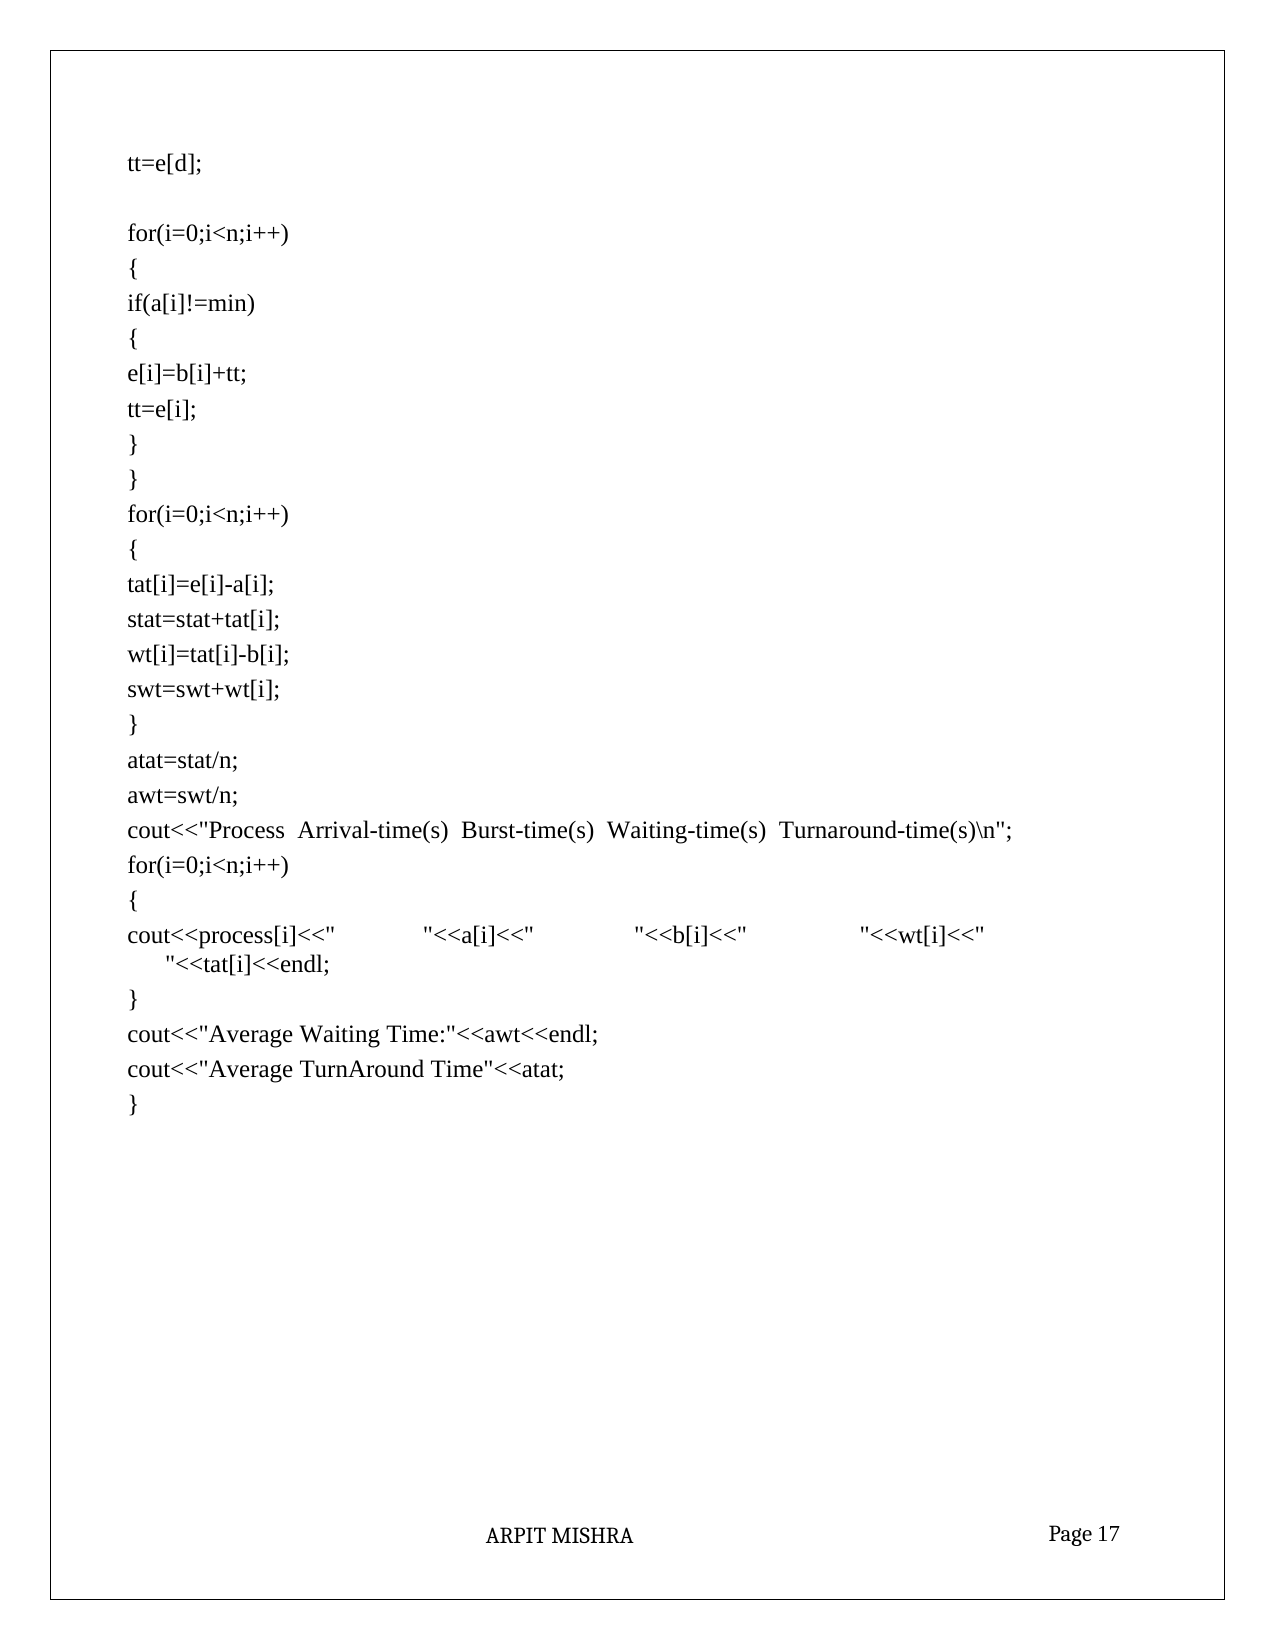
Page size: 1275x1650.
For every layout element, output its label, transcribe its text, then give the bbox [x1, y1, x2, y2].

subtitle swt=swt+wt[i]; [127, 674, 1154, 703]
subtitle cout<<"Average Waiting Time:"<<awt<<endl; [127, 1019, 1154, 1048]
subtitle { [127, 253, 1154, 282]
subtitle atat=stat/n; [127, 745, 1154, 773]
subtitle cout<<process[i]<<" "<<a[i]<<" "<<b[i]<<" "<<wt[i]<<" "<<tat[i]<<endl; [127, 920, 1154, 978]
subtitle tt=e[d]; [127, 148, 1154, 177]
subtitle tat[i]=e[i]-a[i]; [127, 569, 1154, 598]
subtitle for(i=0;i<n;i++) [127, 850, 1154, 879]
subtitle } [127, 709, 1154, 738]
subtitle cout<<"Process Arrival-time(s) Burst-time(s) Waiting-time(s) Turnaround-time(s)\n"; [127, 815, 1154, 844]
subtitle { [127, 323, 1154, 352]
subtitle cout<<"Average TurnAround Time"<<atat; [127, 1054, 1154, 1083]
subtitle for(i=0;i<n;i++) [127, 218, 1154, 247]
subtitle tt=e[i]; [127, 394, 1154, 422]
subtitle } [127, 464, 1154, 493]
subtitle awt=swt/n; [127, 780, 1154, 808]
subtitle if(a[i]!=min) [127, 288, 1154, 317]
subtitle } [127, 1089, 1154, 1118]
subtitle wt[i]=tat[i]-b[i]; [127, 639, 1154, 668]
subtitle stat=stat+tat[i]; [127, 604, 1154, 633]
subtitle e[i]=b[i]+tt; [127, 358, 1154, 387]
subtitle } [127, 429, 1154, 457]
subtitle } [127, 984, 1154, 1013]
subtitle { [127, 885, 1154, 914]
subtitle for(i=0;i<n;i++) [127, 499, 1154, 528]
subtitle { [127, 534, 1154, 563]
